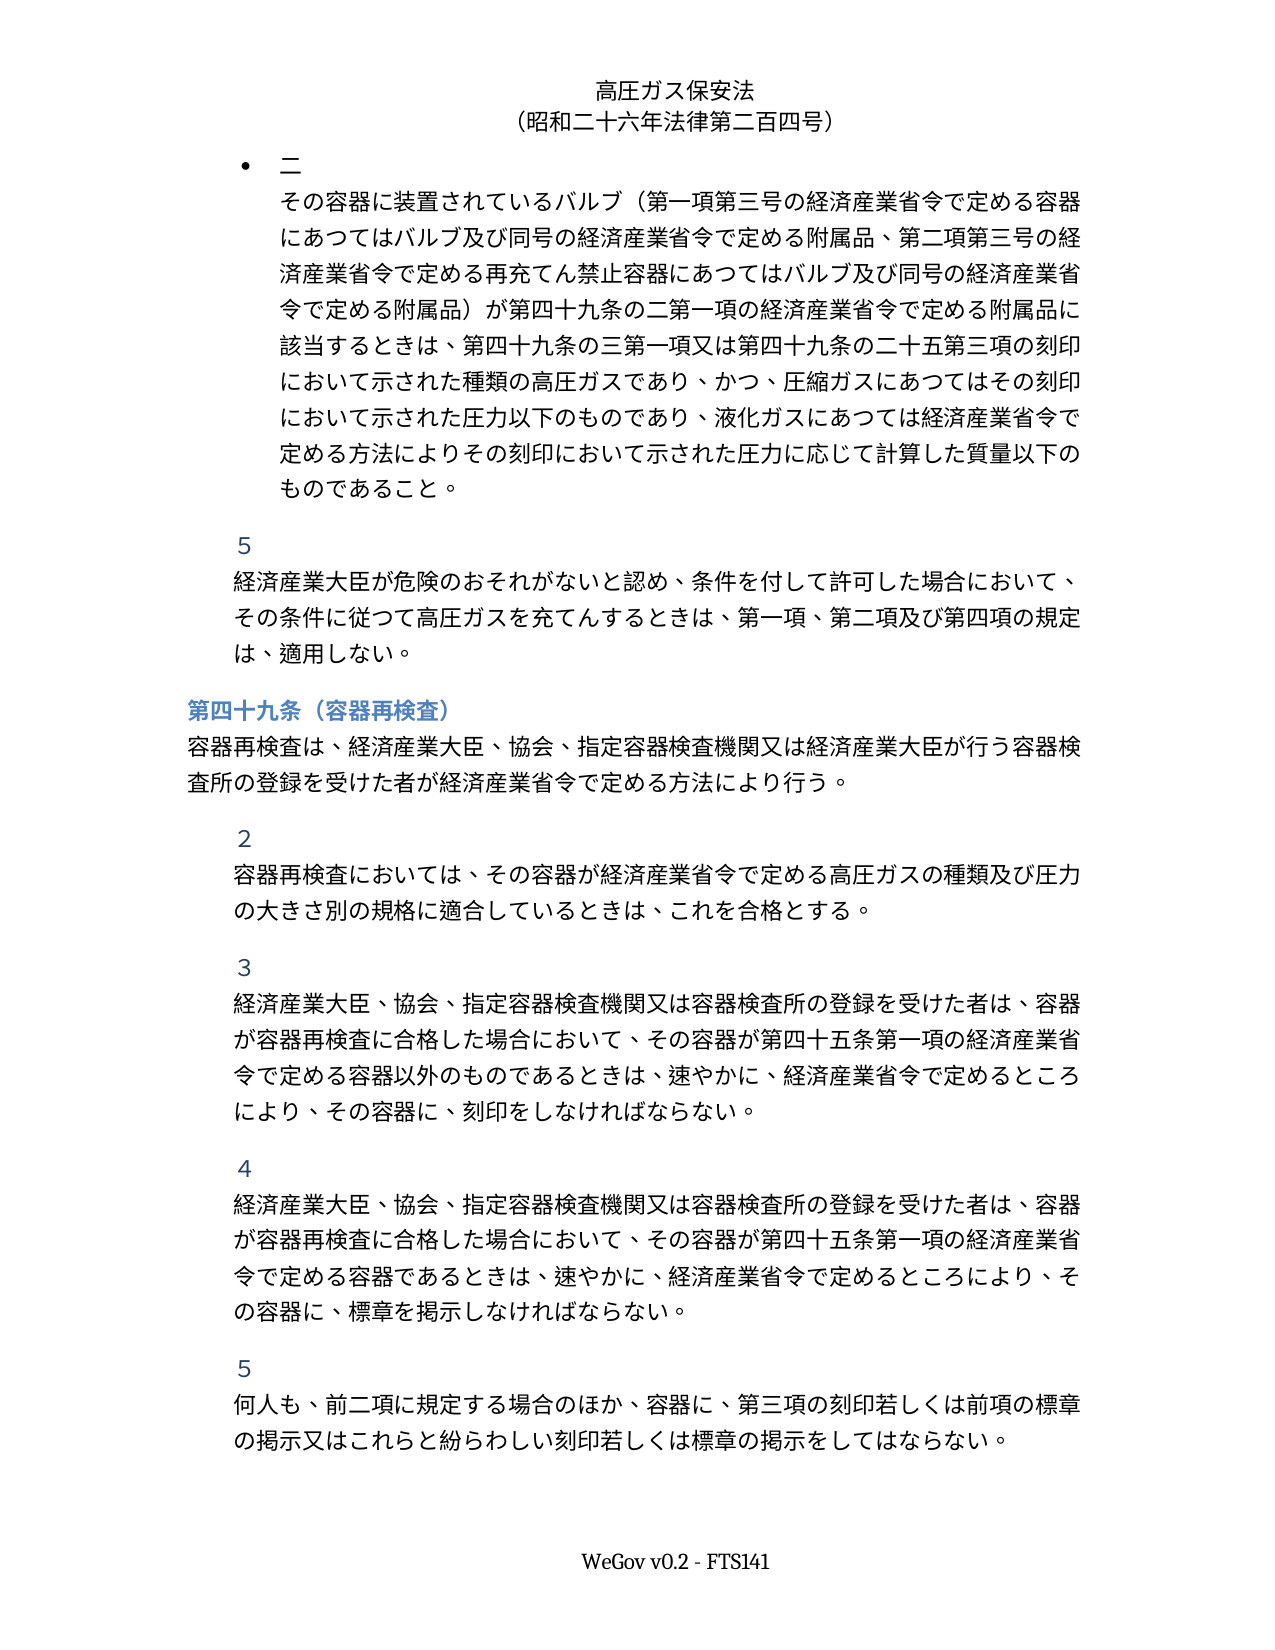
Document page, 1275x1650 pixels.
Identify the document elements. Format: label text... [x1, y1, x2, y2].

text 経済産業大臣、協会、指定容器検査機関又は容器検査所の登録を受けた者は、容器が容器再検査に合格した場合において、その容器が第四十五条第一項の経済産業省令で定める容器以外のものであるときは、速やかに、経済産業省令で定めるところにより、その容器に、刻印をしなければならない。 [233, 988, 1087, 1127]
subtitle ３ [233, 952, 1087, 983]
subtitle ２ [233, 823, 1087, 855]
text 何人も、前二項に規定する場合のほか、容器に、第三項の刻印若しくは前項の標章の掲示又はこれらと紛らわしい刻印若しくは標章の掲示をしてはならない。 [233, 1389, 1087, 1456]
text 容器再検査は、経済産業大臣、協会、指定容器検査機関又は経済産業大臣が行う容器検査所の登録を受けた者が経済産業省令で定める方法により行う。 [187, 731, 1087, 798]
subtitle ５ [233, 530, 1087, 561]
text 容器再検査においては、その容器が経済産業省令で定める高圧ガスの種類及び圧力の大きさ別の規格に適合しているときは、これを合格とする。 [233, 859, 1087, 927]
subtitle 第四十九条（容器再検査） [187, 695, 1087, 726]
text 経済産業大臣が危険のおそれがないと認め、条件を付して許可した場合において、その条件に従つて高圧ガスを充てんするときは、第一項、第二項及び第四項の規定は、適用しない。 [233, 566, 1087, 669]
text 経済産業大臣、協会、指定容器検査機関又は容器検査所の登録を受けた者は、容器が容器再検査に合格した場合において、その容器が第四十五条第一項の経済産業省令で定める容器であるときは、速やかに、経済産業省令で定めるところにより、その容器に、標章を掲示しなければならない。 [233, 1188, 1087, 1328]
list 二 その容器に装置されているバルブ（第一項第三号の経済産業省令で定める容器にあつてはバルブ及び同号の経済産業省令で定める附属品、第二項第三号の経済産業省令で定める再充てん禁止容器にあつてはバルブ及び同号の経済産業省令で定める附属品）が第四十九条の二第一項の経済産業省令で定める附属品に該当するときは、第四十九条の三第一項又は第四十九条の二十五第三項の刻印において示された種類の高圧ガスであり、かつ、圧縮ガスにあつてはその刻印において示された圧力以下のものであり、液化ガスにあつては経済産業省令で定める方法によりその刻印において示された圧力に応じて計算した質量以下のものであること。 [242, 150, 1087, 505]
subtitle ４ [233, 1153, 1087, 1184]
subtitle ５ [233, 1353, 1087, 1384]
